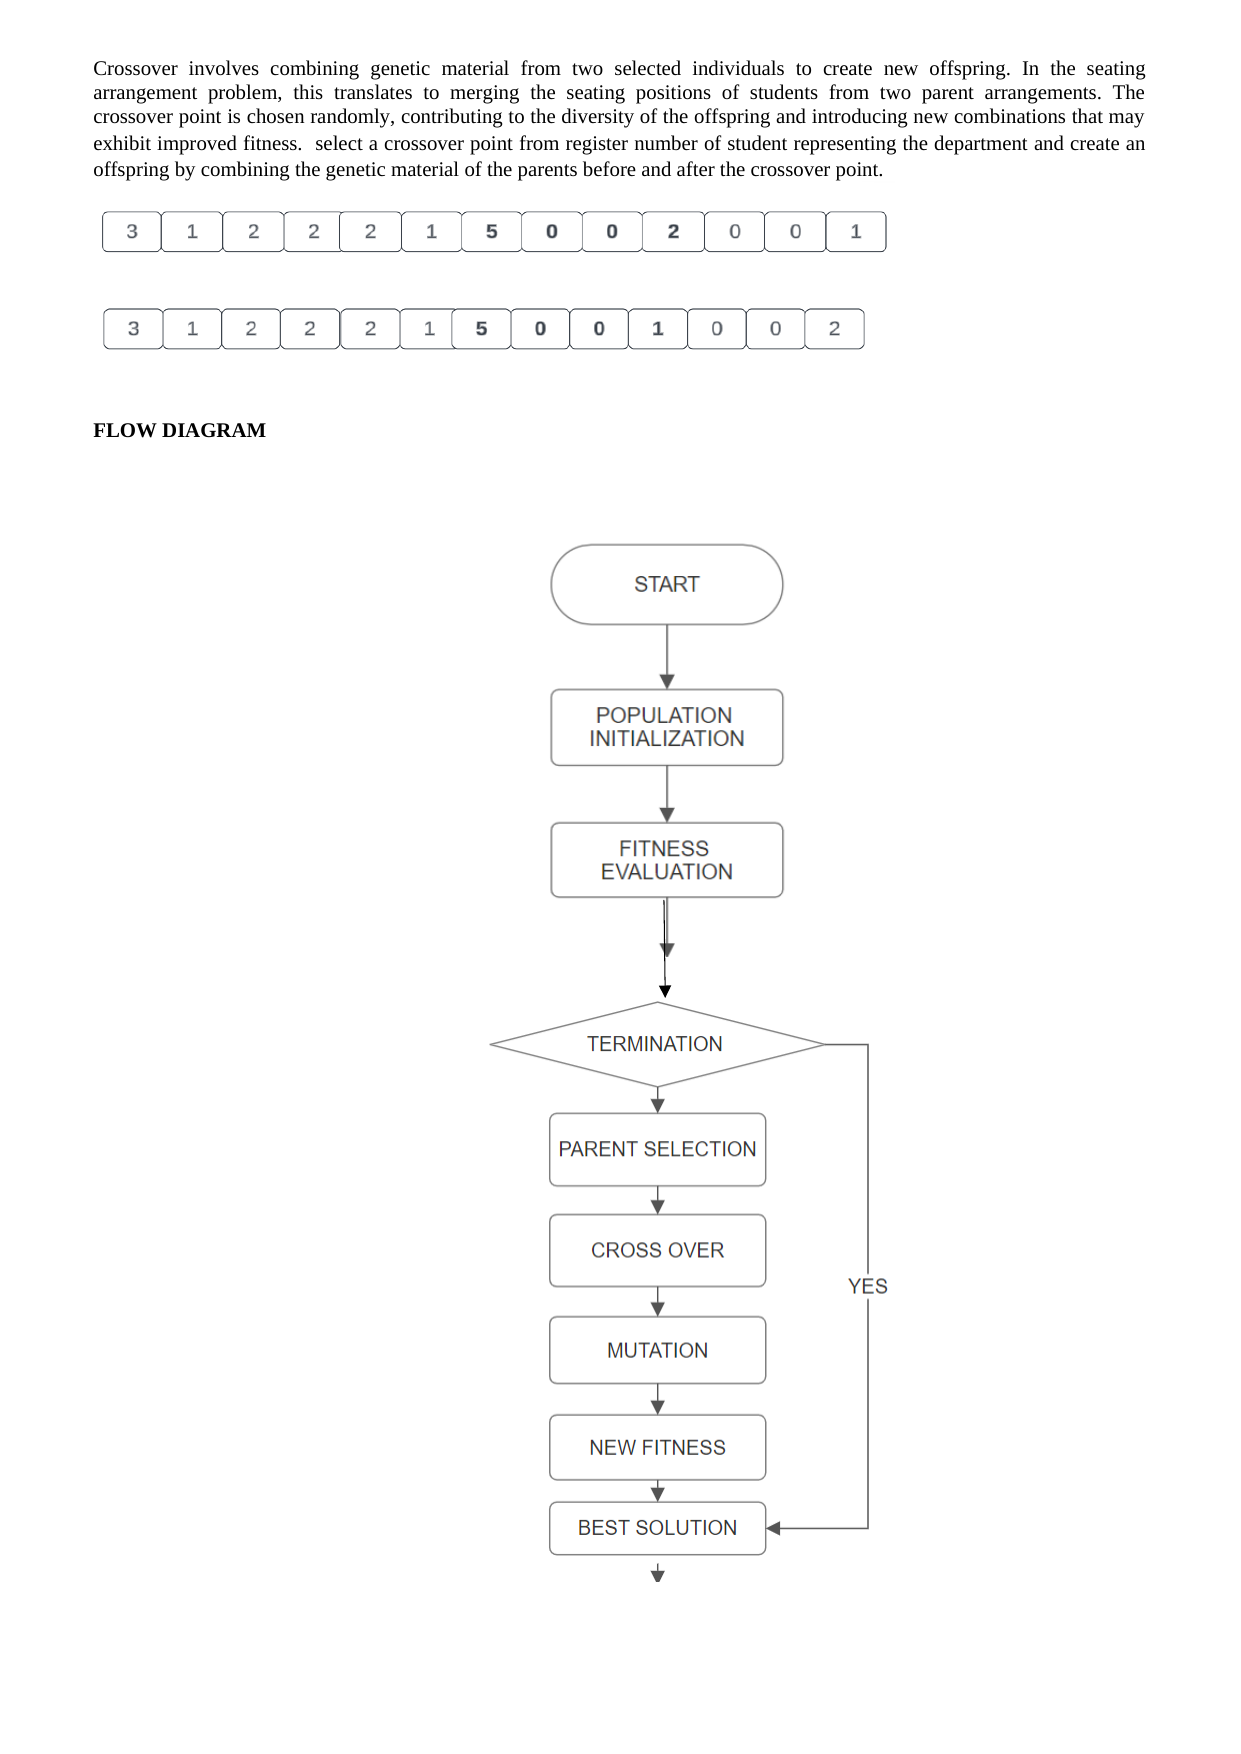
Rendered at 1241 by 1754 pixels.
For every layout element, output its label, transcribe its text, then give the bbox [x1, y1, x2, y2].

text FLOW DIAGRAM [93, 418, 1147, 442]
picture [468, 490, 899, 957]
picture [468, 980, 917, 1582]
picture [93, 181, 895, 394]
text Crossover involves combining genetic material from two selected individuals to create new offspring. In the seating arrangement problem, this translates to merging the seating positions of students from two parent arrangements. The crossover point is chosen randomly, contributing to the diversity of the offspring and introducing new combinations that may exhibit improved fitness. select a crossover point from register number of student representing the department and create an offspring by combining the genetic material of the parents before and after the crossover point. [93, 56, 1147, 181]
